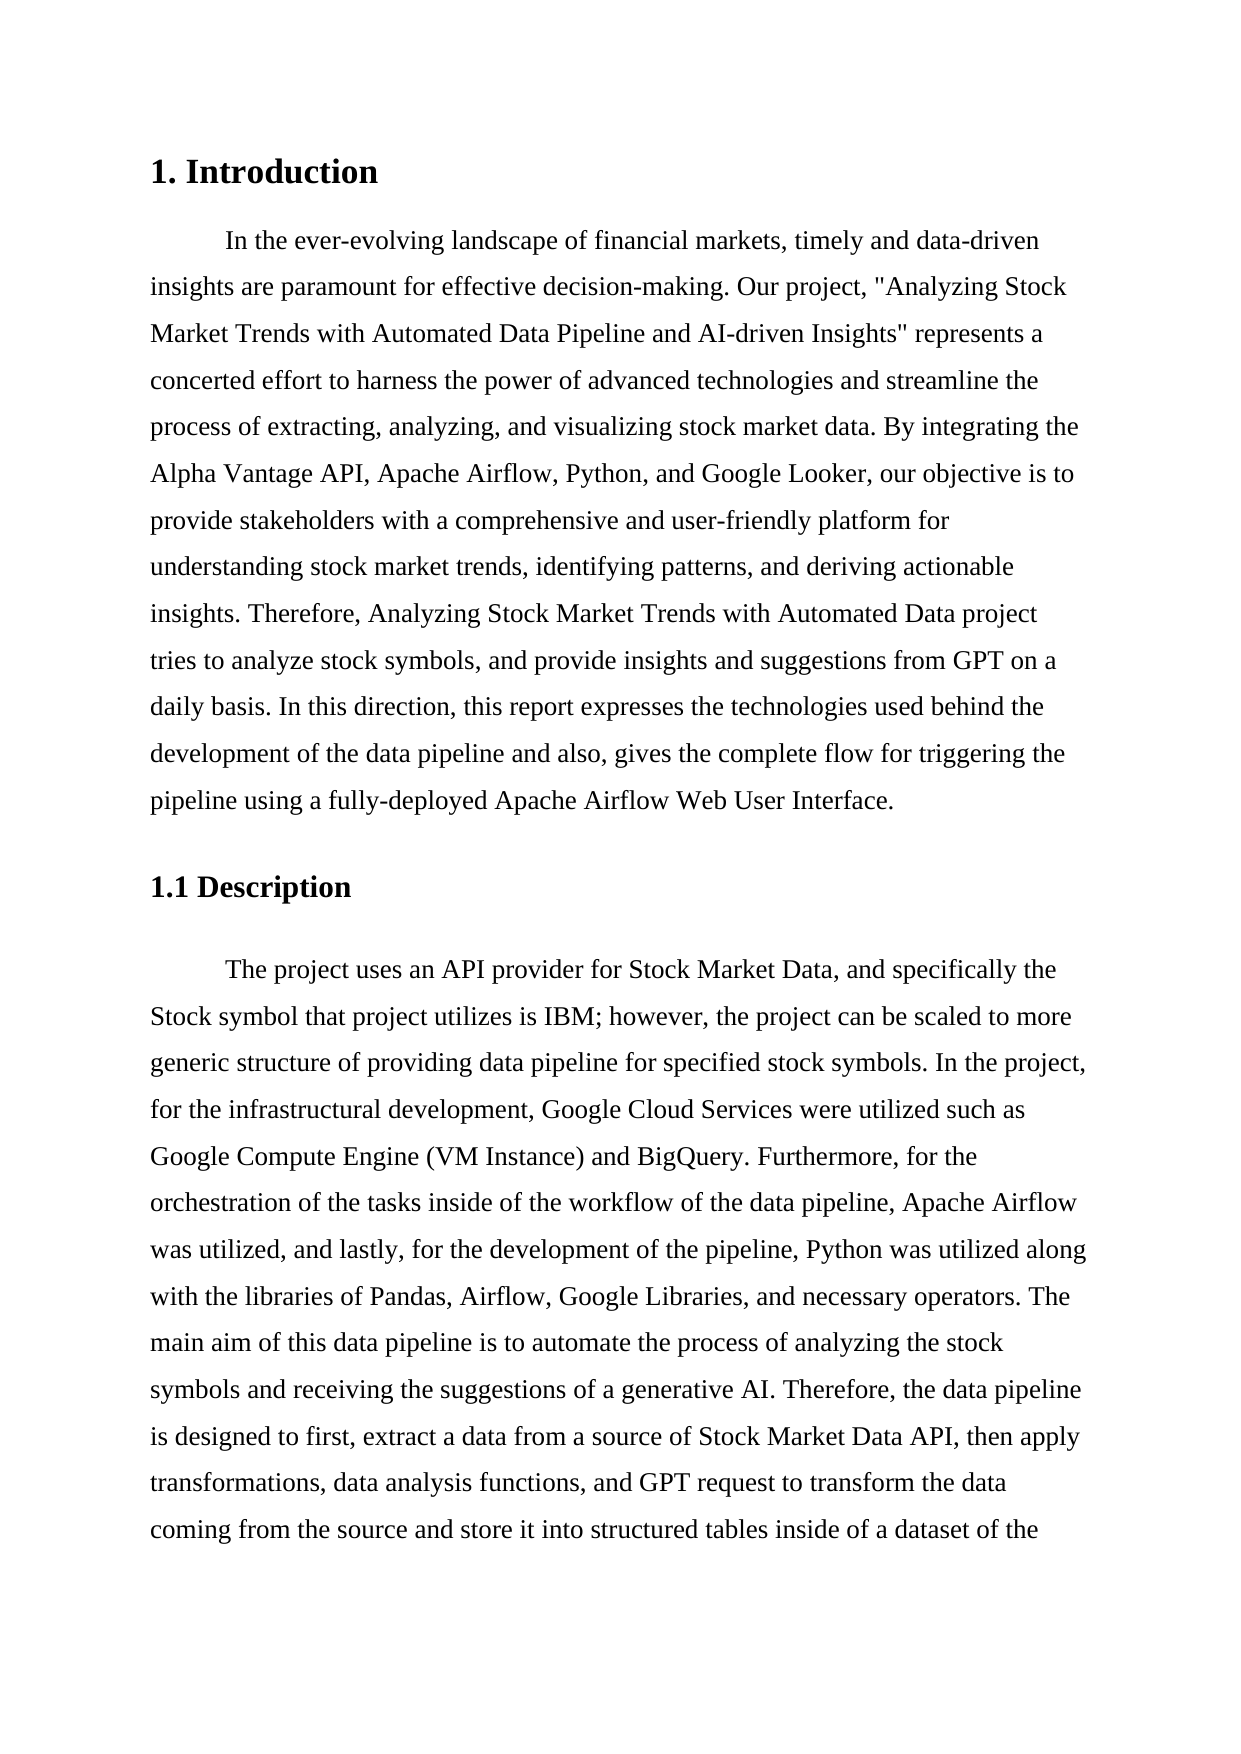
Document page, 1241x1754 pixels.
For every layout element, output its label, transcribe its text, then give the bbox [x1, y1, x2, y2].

text In the ever-evolving landscape of financial markets, timely and data-driven insights are paramount for effective decision-making. Our project, "Analyzing Stock Market Trends with Automated Data Pipeline and AI-driven Insights" represents a concerted effort to harness the power of advanced technologies and streamline the process of extracting, analyzing, and visualizing stock market data. By integrating the Alpha Vantage API, Apache Airflow, Python, and Google Looker, our objective is to provide stakeholders with a comprehensive and user-friendly platform for understanding stock market trends, identifying patterns, and deriving actionable insights. Therefore, Analyzing Stock Market Trends with Automated Data project tries to analyze stock symbols, and provide insights and suggestions from GPT on a daily basis. In this direction, this report expresses the technologies used behind the development of the data pipeline and also, gives the complete flow for triggering the pipeline using a fully-deployed Apache Airflow Web User Interface. [150, 224, 1090, 815]
subtitle 1.1 Description [150, 868, 1090, 904]
subtitle 1. Introduction [150, 150, 1090, 191]
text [150, 953, 1090, 1544]
